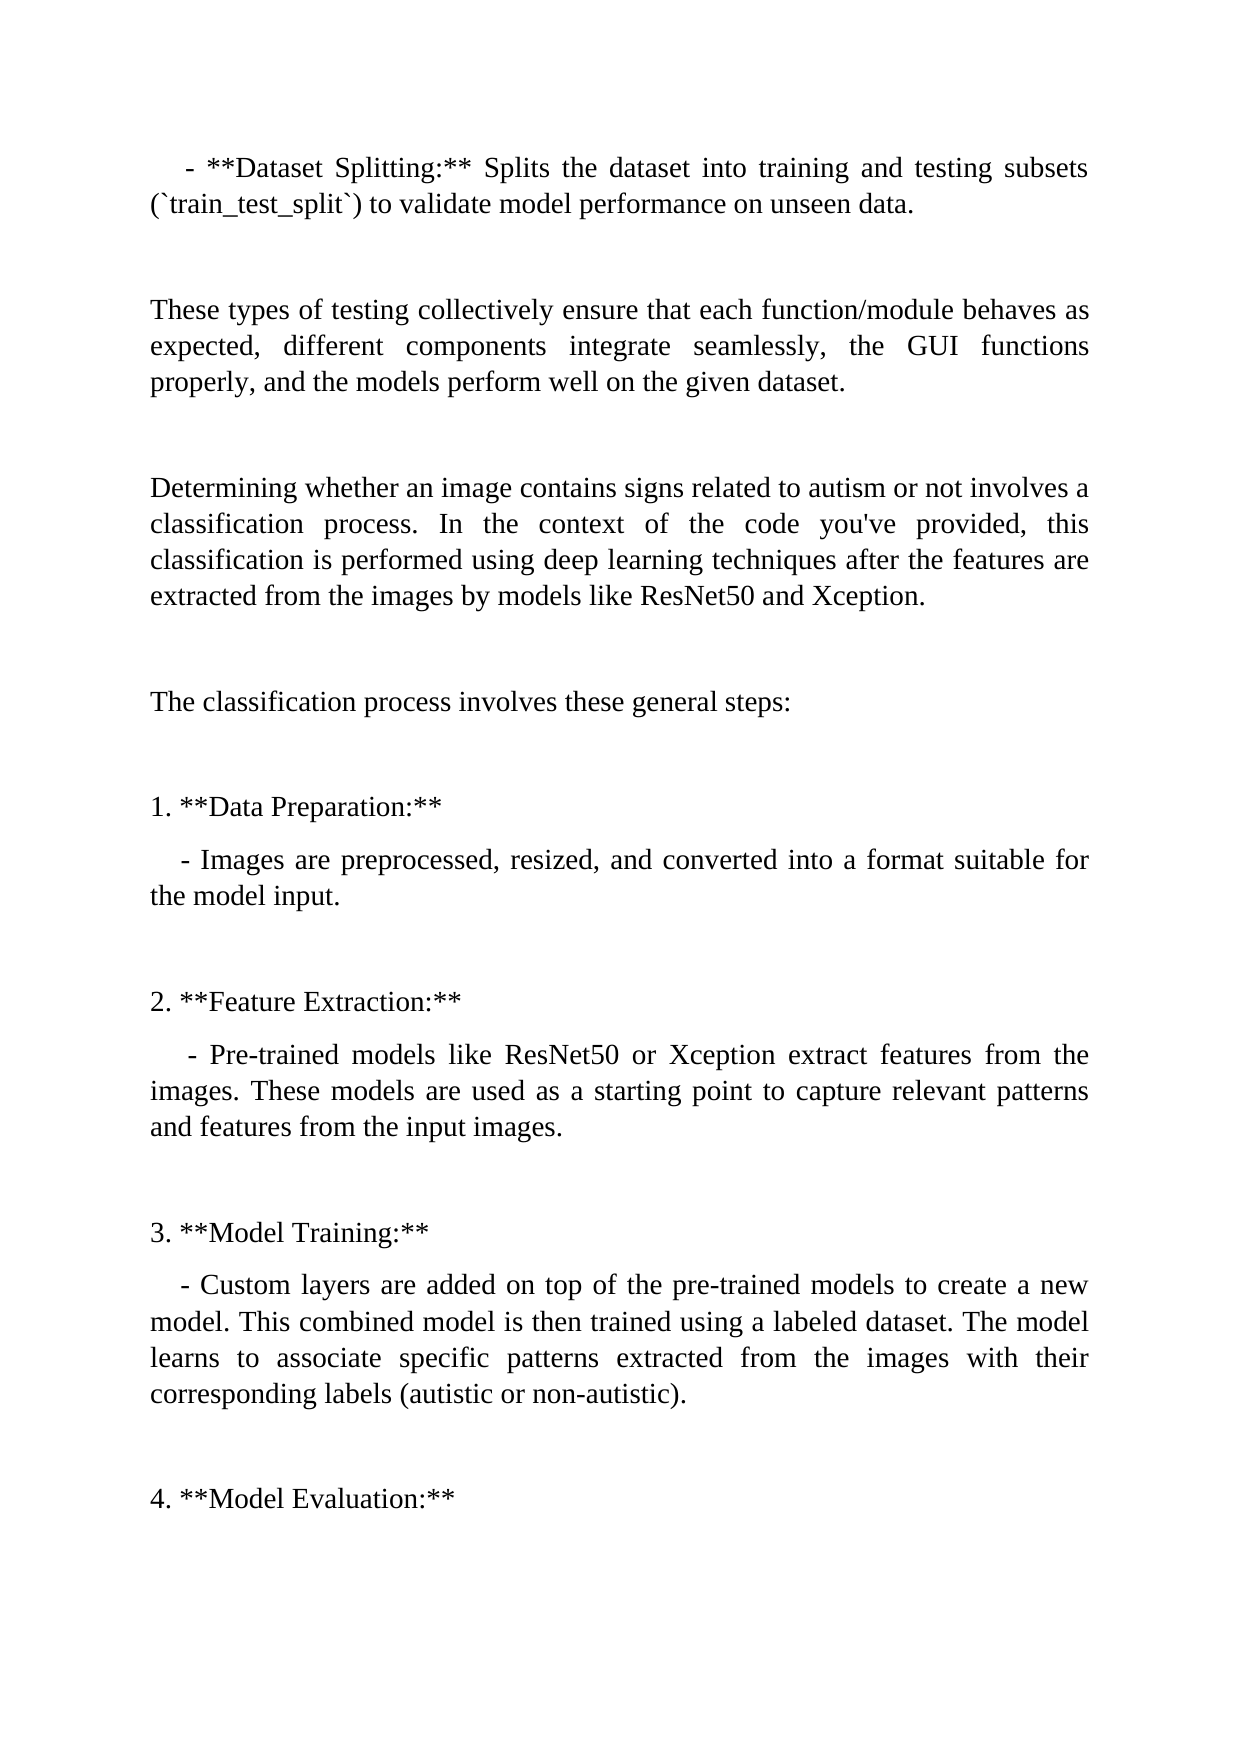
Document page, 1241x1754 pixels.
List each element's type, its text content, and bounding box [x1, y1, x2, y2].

text 2. **Feature Extraction:** [150, 984, 1090, 1017]
text - Custom layers are added on top of the pre-trained models to create a new model. This combined model is then trained using a labeled dataset. The model learns to associate specific patterns extracted from the images with their corresponding labels (autistic or non-autistic). [150, 1267, 1090, 1409]
text 3. **Model Training:** [150, 1215, 1090, 1248]
text Determining whether an image contains signs related to autism or not involves a classification process. In the context of the code you've provided, this classification is performed using deep learning techniques after the features are extracted from the images by models like ResNet50 and Xception. [150, 470, 1090, 612]
text The classification process involves these general steps: [150, 684, 1090, 717]
text - Images are preprocessed, resized, and converted into a format suitable for the model input. [150, 842, 1090, 912]
text These types of testing collectively ensure that each function/module behaves as expected, different components integrate seamlessly, the GUI functions properly, and the models perform well on the given dataset. [150, 292, 1090, 398]
text 4. **Model Evaluation:** [150, 1482, 1090, 1515]
text - Pre-trained models like ResNet50 or Xception extract features from the images. These models are used as a starting point to capture relevant patterns and features from the input images. [150, 1037, 1090, 1143]
text - **Dataset Splitting:** Splits the dataset into training and testing subsets (`train_test_split`) to validate model performance on unseen data. [150, 150, 1090, 220]
text 1. **Data Preparation:** [150, 789, 1090, 823]
